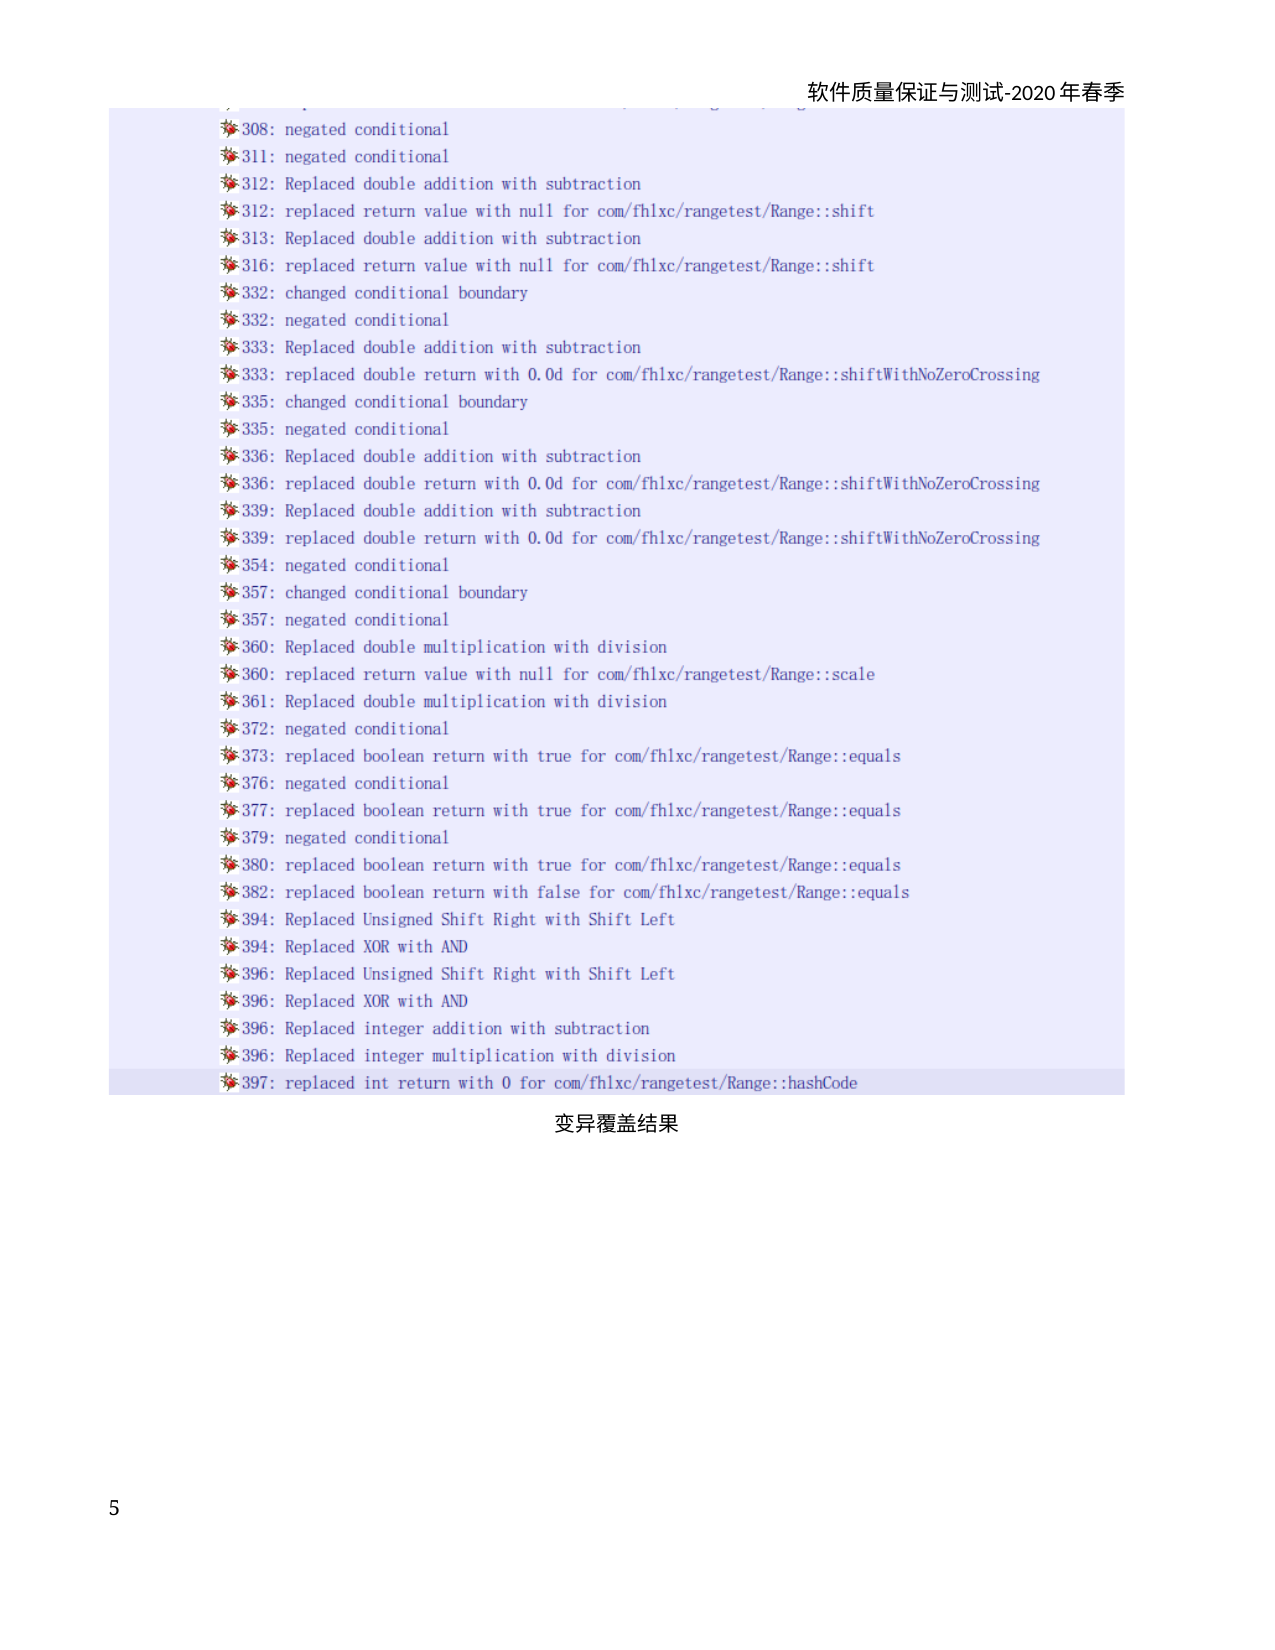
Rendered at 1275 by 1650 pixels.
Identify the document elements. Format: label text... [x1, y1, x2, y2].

picture [108, 108, 1125, 1095]
text 变异覆盖结果 [108, 1107, 1125, 1137]
